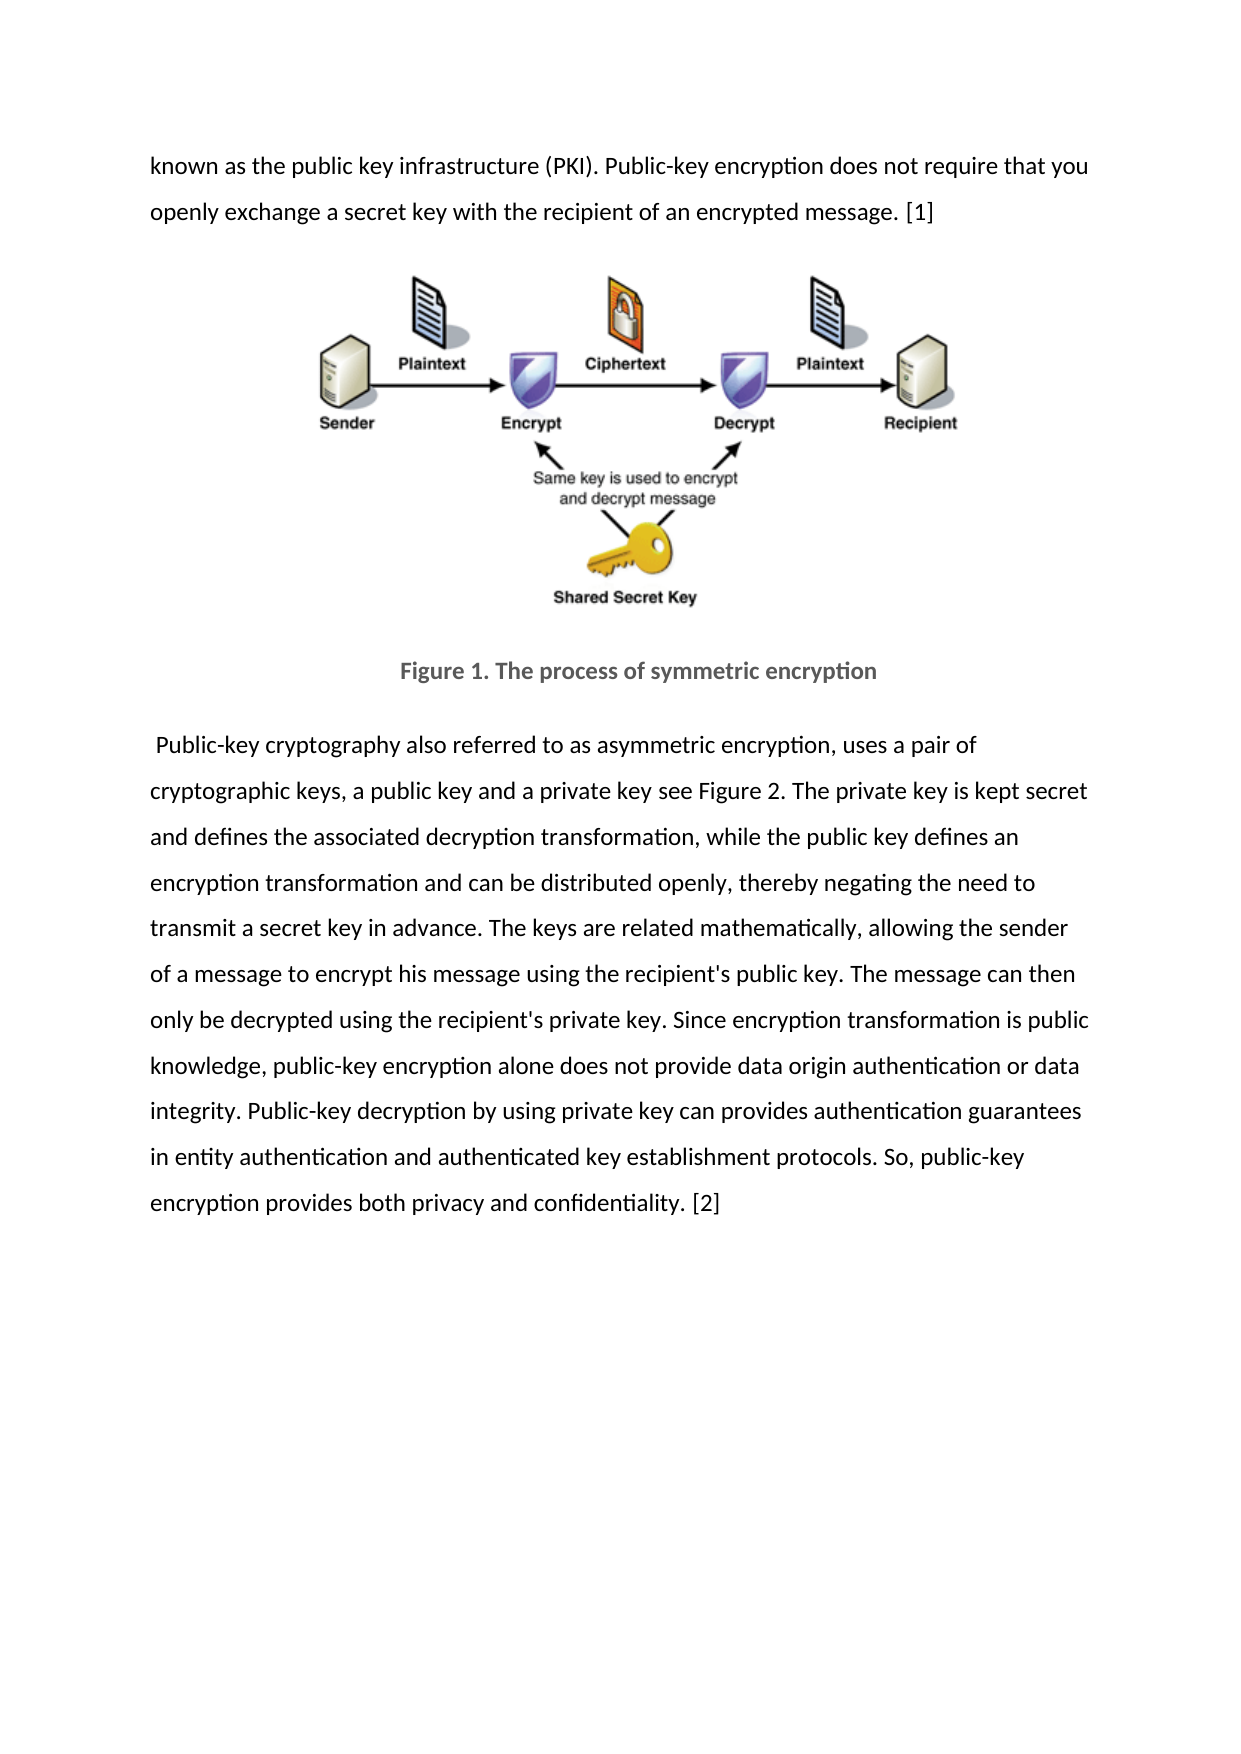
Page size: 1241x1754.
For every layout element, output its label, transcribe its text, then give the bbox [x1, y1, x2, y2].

text Public-key cryptography also referred to as asymmetric encryption, uses a pair of cryptographic keys, a public key and a private key see Figure 2. The private key is kept secret and defines the associated decryption transformation, while the public key defines an encryption transformation and can be distributed openly, thereby negating the need to transmit a secret key in advance. The keys are related mathematically, allowing the sender of a message to encrypt his message using the recipient's public key. The message can then only be decrypted using the recipient's private key. Since encryption transformation is public knowledge, public-key encryption alone does not provide data origin authentication or data integrity. Public-key decryption by using private key can provides authentication guarantees in entity authentication and authenticated key establishment protocols. So, public-key encryption provides both privacy and confidentiality. [2] [150, 730, 1090, 1217]
picture [313, 270, 964, 612]
text Figure 1. The process of symmetric encryption [150, 655, 1090, 685]
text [150, 150, 1090, 226]
